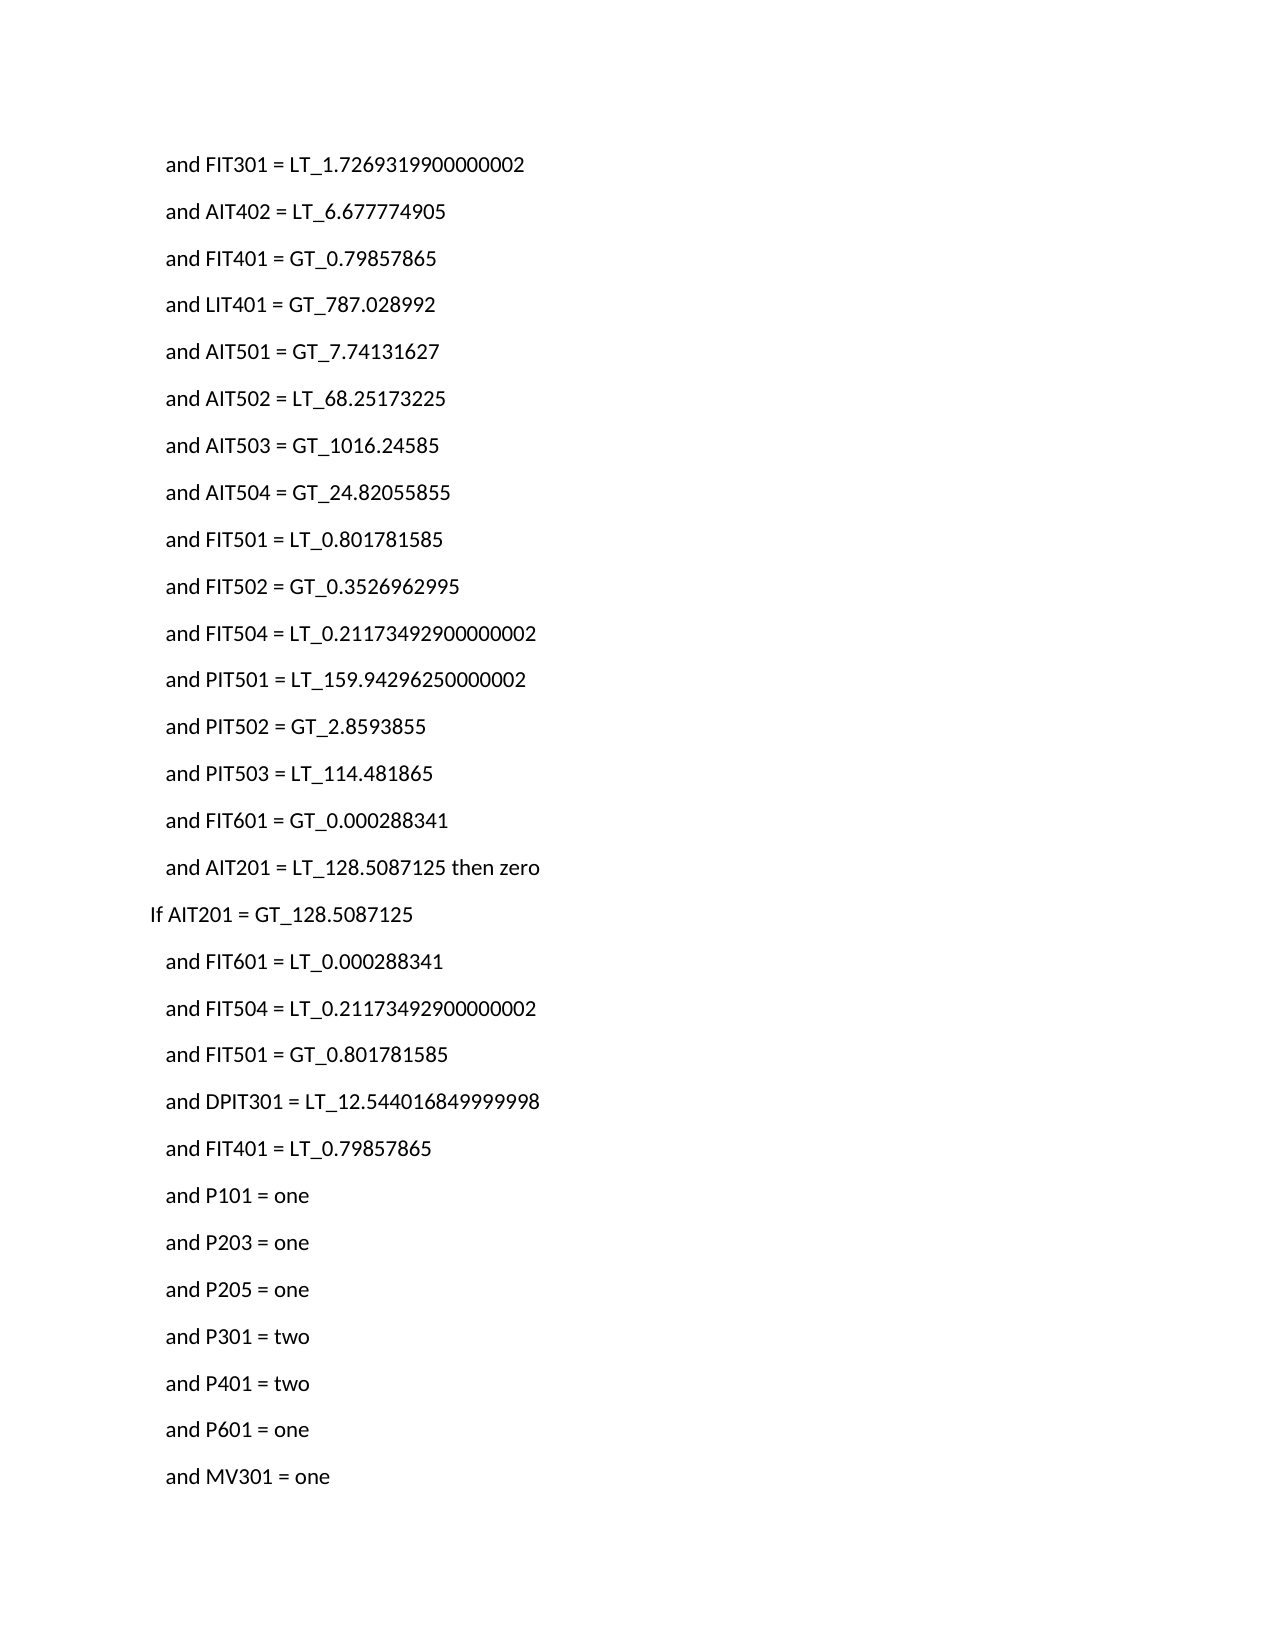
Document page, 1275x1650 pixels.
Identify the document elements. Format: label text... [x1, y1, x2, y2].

text and FIT504 = LT_0.21173492900000002 [150, 619, 1125, 647]
text and FIT501 = LT_0.801781585 [150, 525, 1125, 553]
text and AIT503 = GT_1016.24585 [150, 431, 1125, 459]
text and FIT601 = LT_0.000288341 [150, 947, 1125, 975]
text and FIT501 = GT_0.801781585 [150, 1041, 1125, 1069]
text and P205 = one [150, 1275, 1125, 1303]
text and LIT401 = GT_787.028992 [150, 291, 1125, 319]
text and AIT504 = GT_24.82055855 [150, 478, 1125, 506]
text and AIT502 = LT_68.25173225 [150, 384, 1125, 412]
text and FIT601 = GT_0.000288341 [150, 806, 1125, 834]
text and P601 = one [150, 1416, 1125, 1444]
text and P203 = one [150, 1228, 1125, 1256]
text and AIT201 = LT_128.5087125 then zero [150, 853, 1125, 881]
text and PIT503 = LT_114.481865 [150, 759, 1125, 787]
text If AIT201 = GT_128.5087125 [150, 900, 1125, 928]
text and FIT301 = LT_1.7269319900000002 [150, 150, 1125, 178]
text and FIT401 = GT_0.79857865 [150, 244, 1125, 272]
text and P401 = two [150, 1369, 1125, 1397]
text and FIT502 = GT_0.3526962995 [150, 572, 1125, 600]
text and FIT401 = LT_0.79857865 [150, 1134, 1125, 1162]
text and PIT502 = GT_2.8593855 [150, 712, 1125, 741]
text and PIT501 = LT_159.94296250000002 [150, 666, 1125, 694]
text and P101 = one [150, 1181, 1125, 1209]
text and AIT402 = LT_6.677774905 [150, 197, 1125, 225]
text and DPIT301 = LT_12.544016849999998 [150, 1087, 1125, 1116]
text and FIT504 = LT_0.21173492900000002 [150, 994, 1125, 1022]
text and AIT501 = GT_7.74131627 [150, 337, 1125, 366]
text and MV301 = one [150, 1462, 1125, 1491]
text and P301 = two [150, 1322, 1125, 1350]
